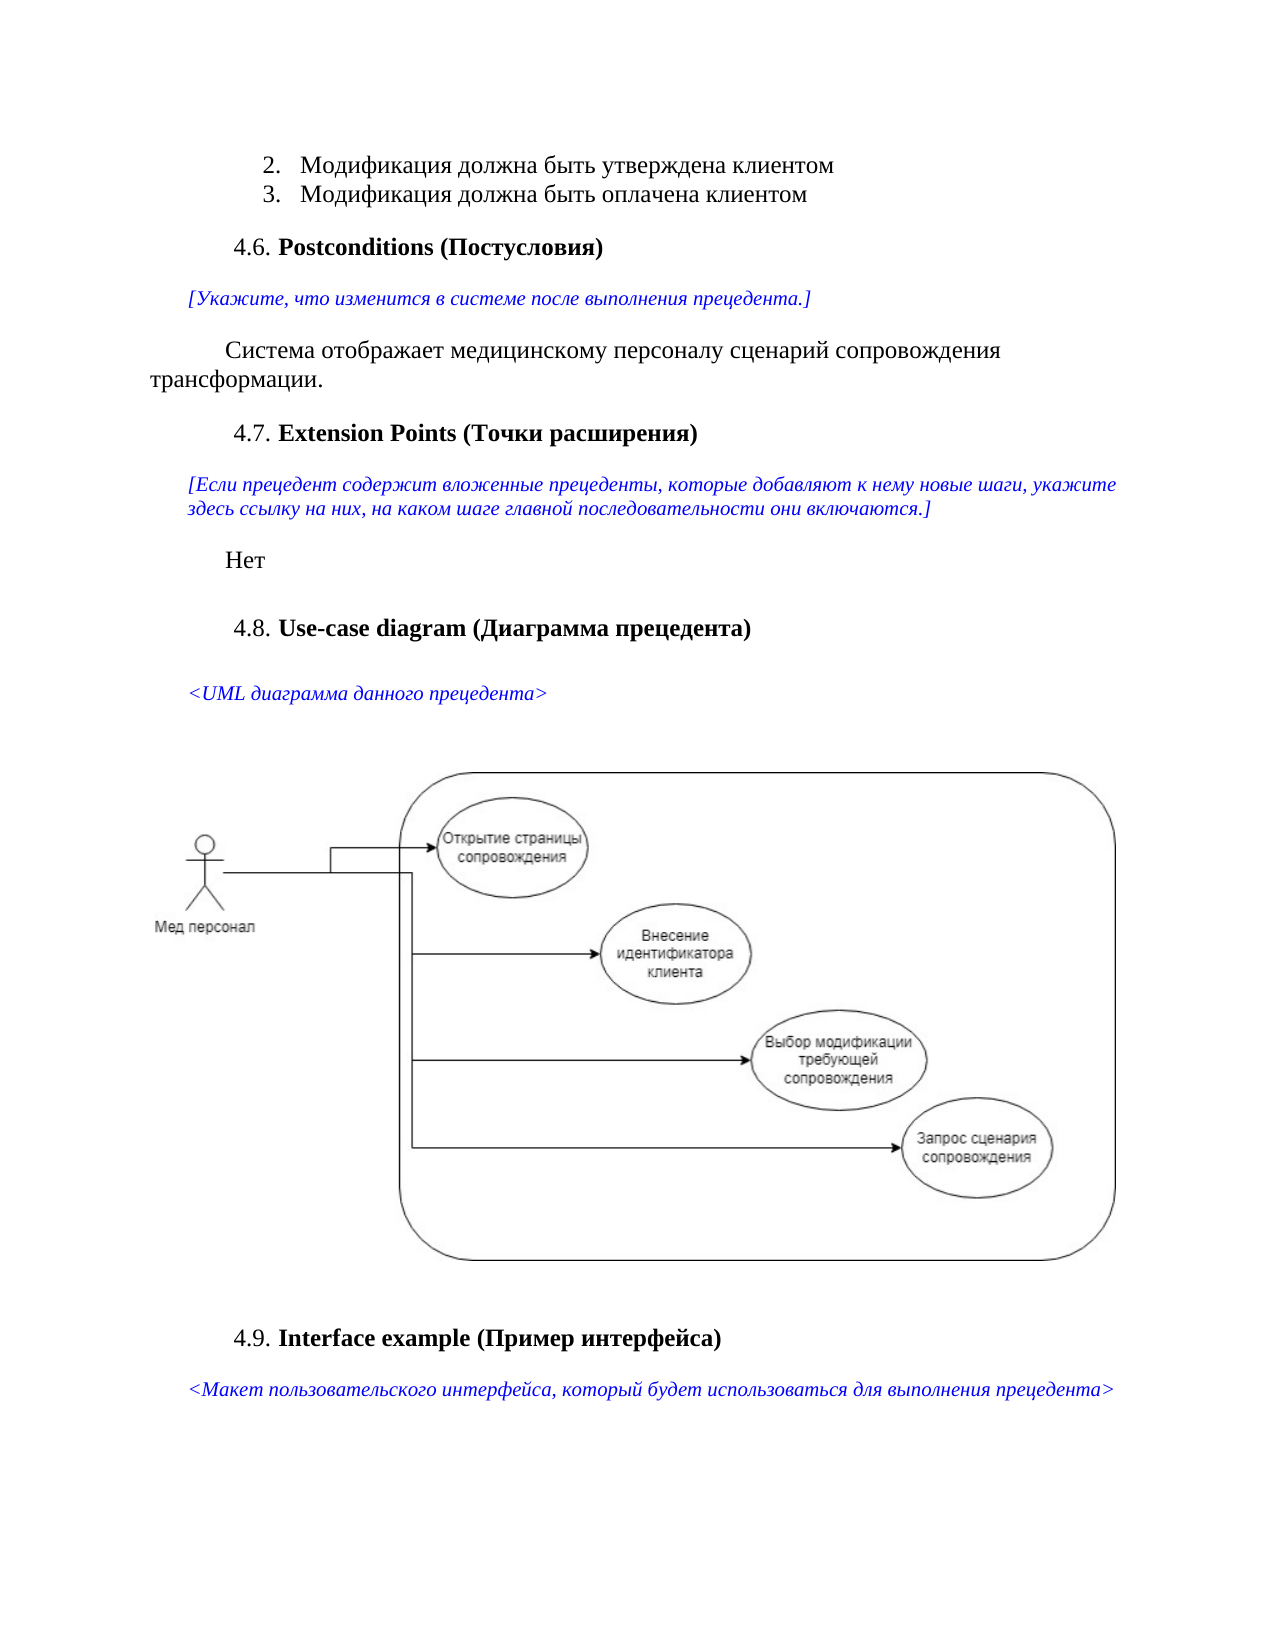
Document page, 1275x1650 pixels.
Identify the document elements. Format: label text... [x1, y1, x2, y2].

text Система отображает медицинскому персоналу сценарий сопровождения трансформации. [150, 335, 1125, 393]
text 4.7. Extension Points (Точки расширения) [233, 418, 1125, 447]
text Нет [150, 545, 1125, 573]
text 4.8. Use-case diagram (Диаграмма прецедента) [233, 613, 1125, 642]
text <Макет пользовательского интерфейса, который будет использоваться для выполнения прецедента> [187, 1377, 1125, 1401]
list Модификация должна быть оплачена клиентом [262, 179, 1125, 207]
text 4.6. Postconditions (Постусловия) [233, 232, 1125, 261]
text <UML диаграмма данного прецедента> [187, 681, 1125, 705]
text [Укажите, что изменится в системе после выполнения прецедента.] [187, 286, 1125, 310]
list Модификация должна быть утверждена клиентом [262, 150, 1125, 179]
text 4.9. Interface example (Пример интерфейса) [233, 1323, 1125, 1352]
picture [150, 768, 1125, 1298]
text [Если прецедент содержит вложенные прецеденты, которые добавляют к нему новые шаги, укажите здесь ссылку на них, на каком шаге главной последовательности они включаются.] [187, 472, 1125, 520]
